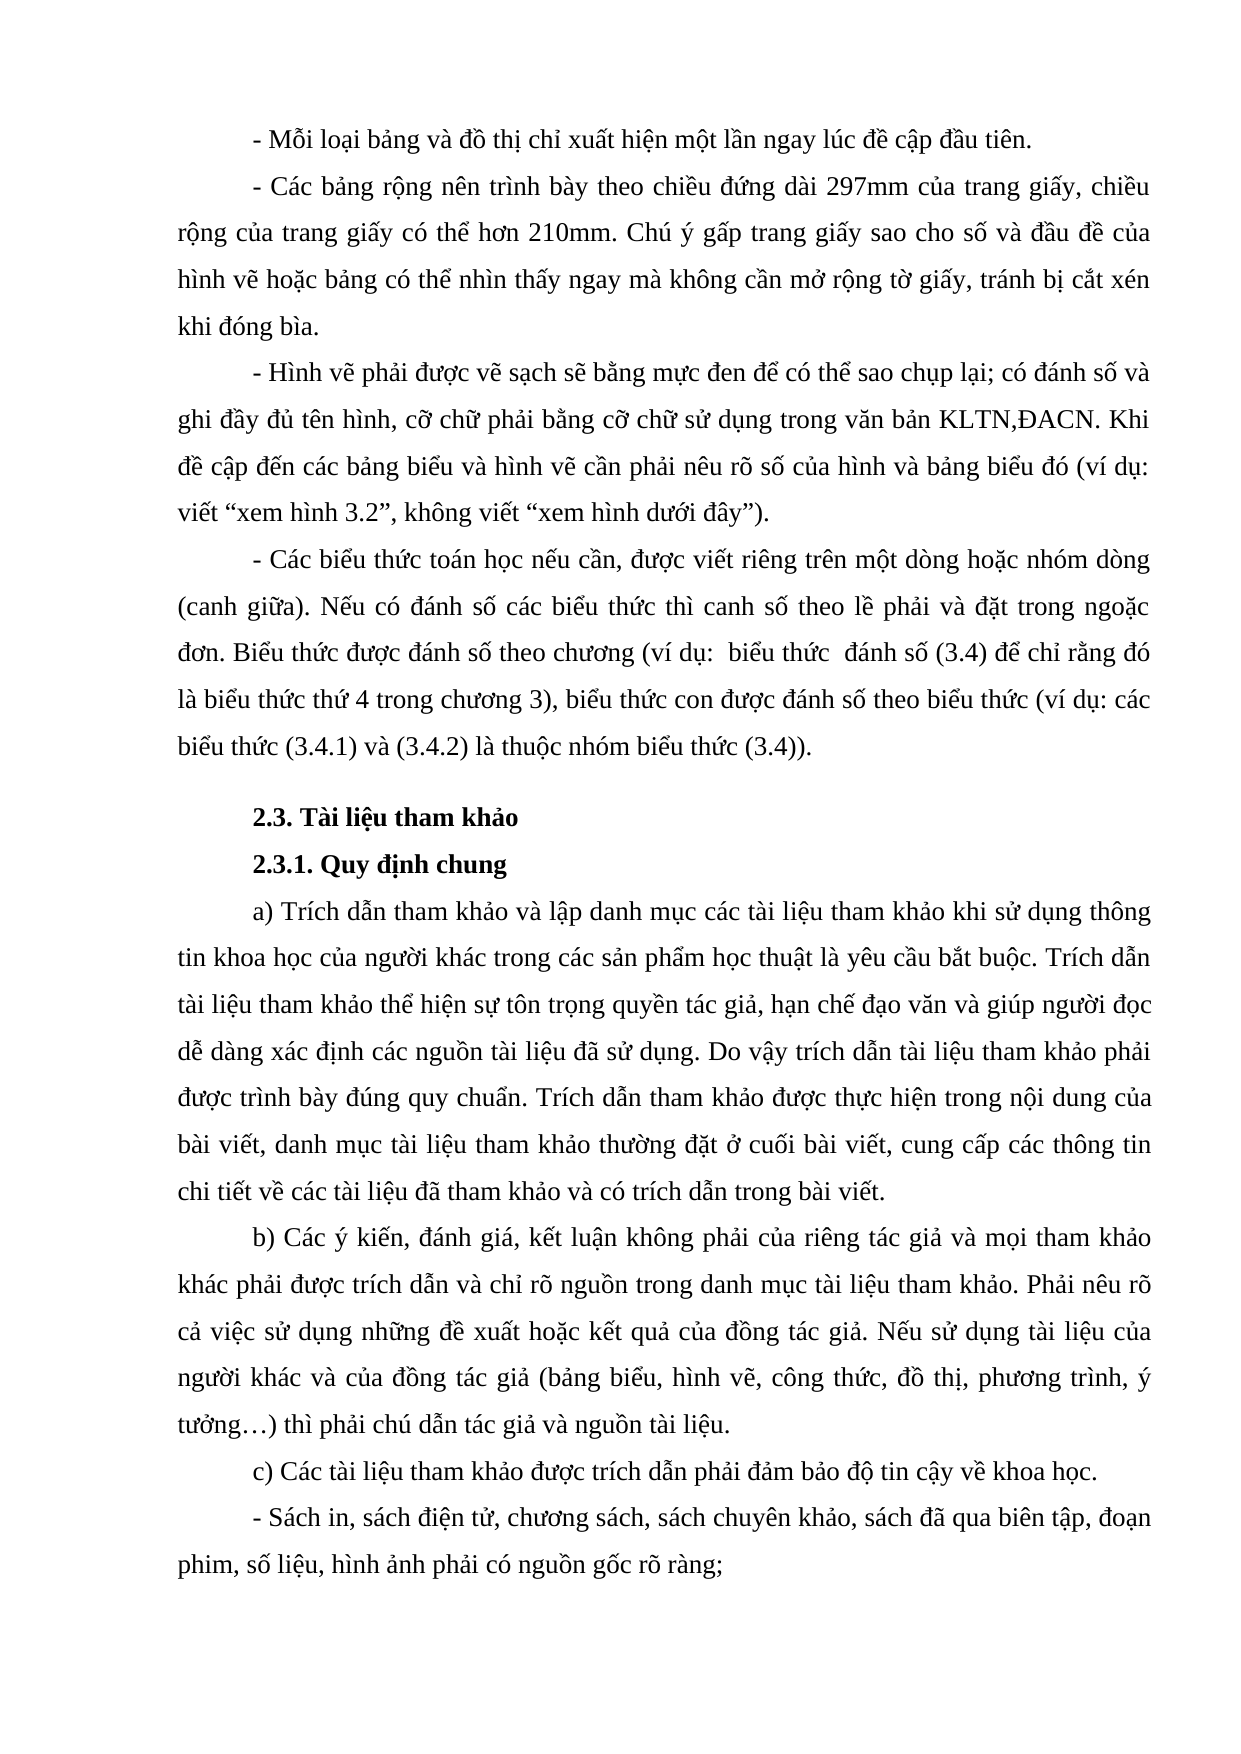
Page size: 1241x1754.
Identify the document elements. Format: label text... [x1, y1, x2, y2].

text - Mỗi loại bảng và đồ thị chỉ xuất hiện một lần ngay lúc đề cập đầu tiên. [177, 123, 1152, 154]
text - Các biểu thức toán học nếu cần, được viết riêng trên một dòng hoặc nhóm dòng (canh giữa). Nếu có đánh số các biểu thức thì canh số theo lề phải và đặt trong ngoặc đơn. Biểu thức được đánh số theo chương (ví dụ: biểu thức đánh số (3.4) để chỉ rằng đó là biểu thức thứ 4 trong chương 3), biểu thức con được đánh số theo biểu thức (ví dụ: các biểu thức (3.4.1) và (3.4.2) là thuộc nhóm biểu thức (3.4)). [177, 543, 1152, 761]
text 2.3. Tài liệu tham khảo [177, 801, 1152, 833]
text - Các bảng rộng nên trình bày theo chiều đứng dài 297mm của trang giấy, chiều rộng của trang giấy có thể hơn 210mm. Chú ý gấp trang giấy sao cho số và đầu đề của hình vẽ hoặc bảng có thể nhìn thấy ngay mà không cần mở rộng tờ giấy, tránh bị cắt xén khi đóng bìa. [177, 170, 1152, 341]
text b) Các ý kiến, đánh giá, kết luận không phải của riêng tác giả và mọi tham khảo khác phải được trích dẫn và chỉ rõ nguồn trong danh mục tài liệu tham khảo. Phải nêu rõ cả việc sử dụng những đề xuất hoặc kết quả của đồng tác giả. Nếu sử dụng tài liệu của người khác và của đồng tác giả (bảng biểu, hình vẽ, công thức, đồ thị, phương trình, ý tưởng…) thì phải chú dẫn tác giả và nguồn tài liệu. [177, 1221, 1152, 1439]
text a) Trích dẫn tham khảo và lập danh mục các tài liệu tham khảo khi sử dụng thông tin khoa học của người khác trong các sản phẩm học thuật là yêu cầu bắt buộc. Trích dẫn tài liệu tham khảo thể hiện sự tôn trọng quyền tác giả, hạn chế đạo văn và giúp người đọc dễ dàng xác định các nguồn tài liệu đã sử dụng. Do vậy trích dẫn tài liệu tham khảo phải được trình bày đúng quy chuẩn. Trích dẫn tham khảo được thực hiện trong nội dung của bài viết, danh mục tài liệu tham khảo thường đặt ở cuối bài viết, cung cấp các thông tin chi tiết về các tài liệu đã tham khảo và có trích dẫn trong bài viết. [177, 895, 1152, 1206]
text c) Các tài liệu tham khảo được trích dẫn phải đảm bảo độ tin cậy về khoa học. [177, 1455, 1152, 1486]
text - Hình vẽ phải được vẽ sạch sẽ bằng mực đen để có thể sao chụp lại; có đánh số và ghi đầy đủ tên hình, cỡ chữ phải bằng cỡ chữ sử dụng trong văn bản KLTN,ĐACN. Khi đề cập đến các bảng biểu và hình vẽ cần phải nêu rõ số của hình và bảng biểu đó (ví dụ: viết “xem hình 3.2”, không viết “xem hình dưới đây”). [177, 356, 1152, 528]
text 2.3.1. Quy định chung [177, 848, 1152, 879]
text - Sách in, sách điện tử, chương sách, sách chuyên khảo, sách đã qua biên tập, đoạn phim, số liệu, hình ảnh phải có nguồn gốc rõ ràng; [177, 1501, 1152, 1579]
